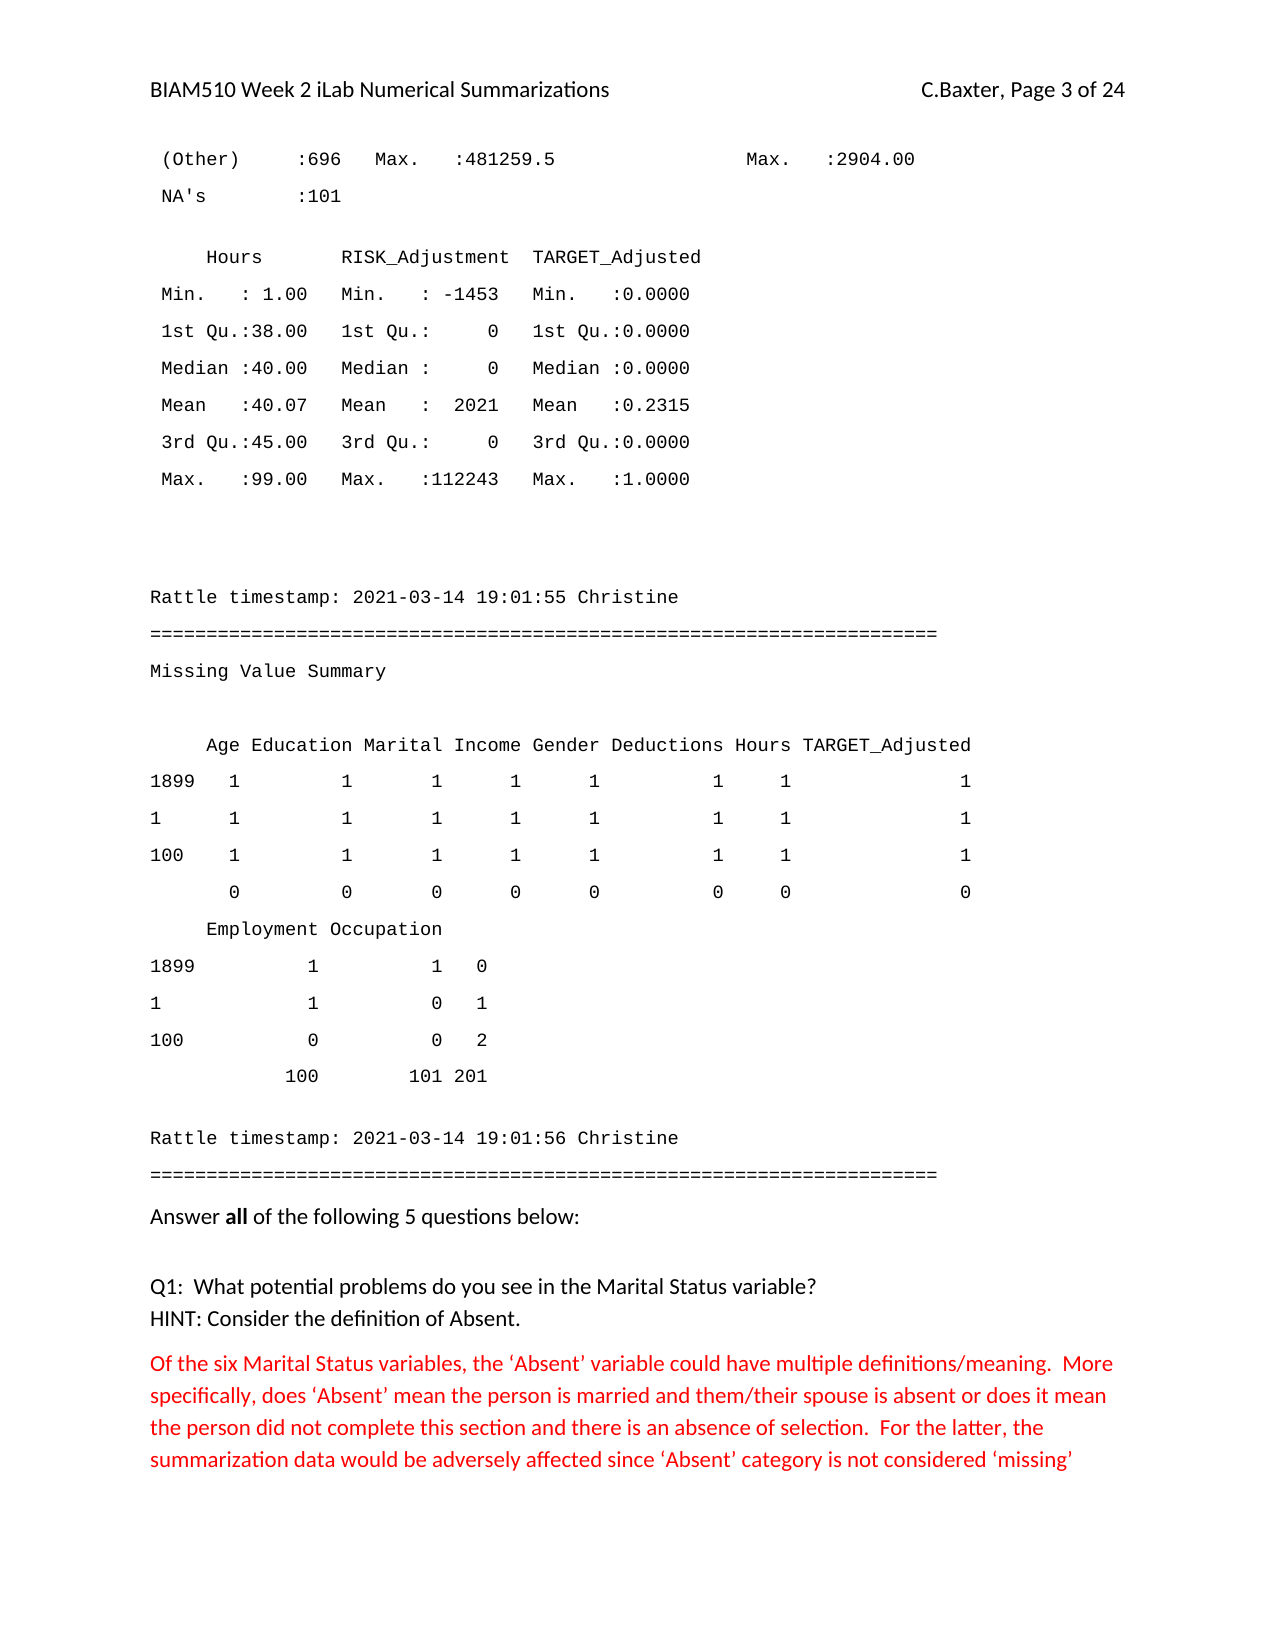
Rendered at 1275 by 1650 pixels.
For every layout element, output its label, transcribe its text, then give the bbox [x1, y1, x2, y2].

text Median :40.00 Median : 0 Median :0.0000 [150, 359, 1125, 380]
text Max. :99.00 Max. :112243 Max. :1.0000 [150, 469, 1125, 491]
text 1 1 0 1 [150, 993, 1125, 1015]
text Min. : 1.00 Min. : -1453 Min. :0.0000 [150, 285, 1125, 306]
text 1899 1 1 1 1 1 1 1 1 [150, 772, 1125, 793]
text 1 1 1 1 1 1 1 1 1 [150, 809, 1125, 830]
text 1899 1 1 0 [150, 957, 1125, 978]
text ====================================================================== [150, 1165, 1125, 1187]
text Age Education Marital Income Gender Deductions Hours TARGET_Adjusted [150, 735, 1125, 757]
text Q1: What potential problems do you see in the Marital Status variable? HINT: Consider the definition of Absent. [150, 1272, 1125, 1332]
text NA's :101 [150, 187, 1125, 208]
text 100 101 201 [150, 1067, 1125, 1088]
text (Other) :696 Max. :481259.5 Max. :2904.00 [150, 150, 1125, 171]
text ====================================================================== [150, 625, 1125, 646]
text 100 1 1 1 1 1 1 1 1 [150, 846, 1125, 867]
text Employment Occupation [150, 920, 1125, 941]
text 1st Qu.:38.00 1st Qu.: 0 1st Qu.:0.0000 [150, 322, 1125, 343]
text Rattle timestamp: 2021-03-14 19:01:55 Christine [150, 588, 1125, 609]
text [150, 1349, 1125, 1473]
text Missing Value Summary [150, 662, 1125, 683]
text 3rd Qu.:45.00 3rd Qu.: 0 3rd Qu.:0.0000 [150, 432, 1125, 454]
text Answer all of the following 5 questions below: [150, 1202, 1125, 1230]
text 100 0 0 2 [150, 1030, 1125, 1052]
text 0 0 0 0 0 0 0 0 [150, 883, 1125, 904]
text Rattle timestamp: 2021-03-14 19:01:56 Christine [150, 1128, 1125, 1150]
text Hours RISK_Adjustment TARGET_Adjusted [150, 248, 1125, 269]
text Mean :40.07 Mean : 2021 Mean :0.2315 [150, 396, 1125, 417]
